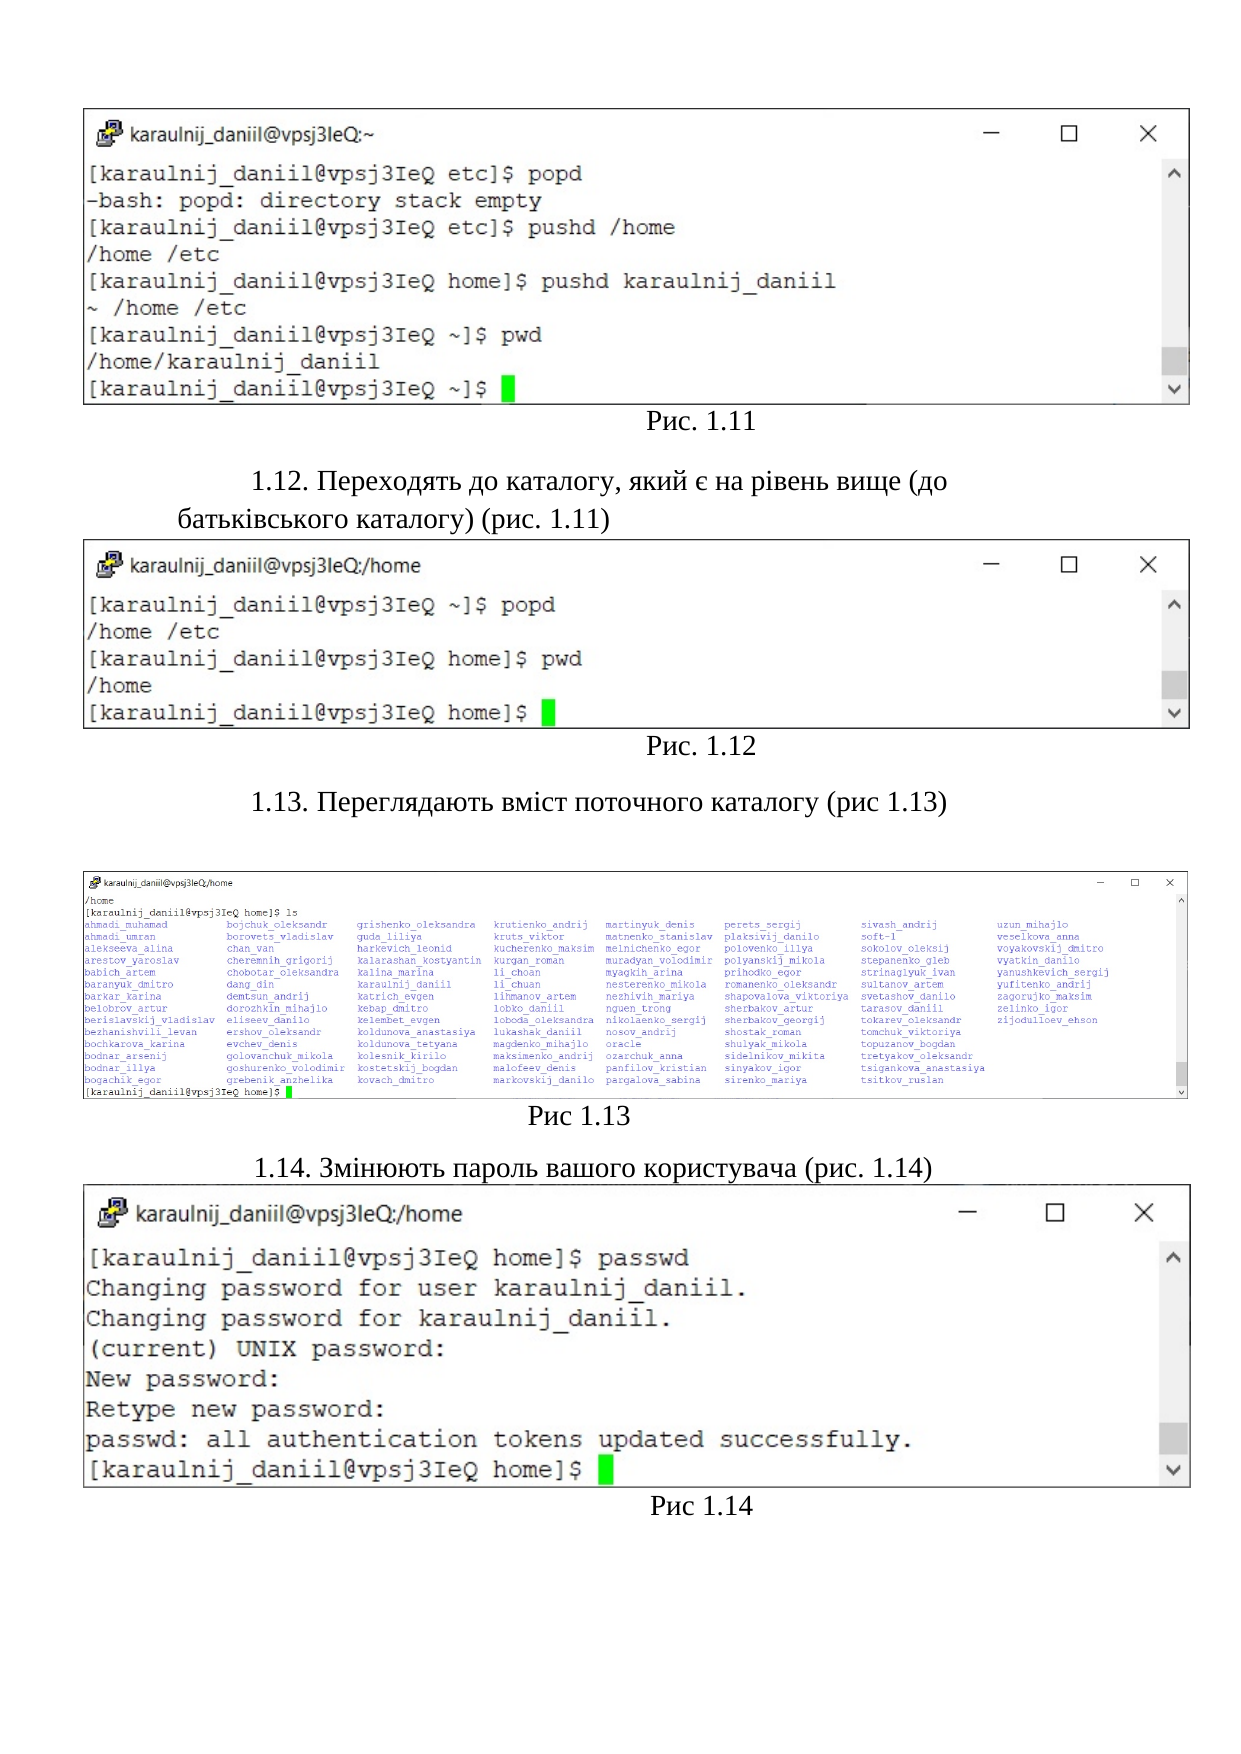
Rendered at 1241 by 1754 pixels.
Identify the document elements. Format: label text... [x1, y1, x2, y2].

text Рис 1.13 [83, 1099, 1074, 1132]
picture [83, 1184, 1191, 1488]
text Рис 1.14 [248, 1488, 1155, 1522]
list Переглядають вміст поточного каталогу (рис 1.13) [250, 784, 1190, 817]
picture [83, 539, 1190, 729]
list Переходять до каталогу, який є на рівень вище (до батьківського каталогу) (рис. 1.11) [177, 463, 1125, 535]
list Змінюють пароль вашого користувача (рис. 1.14) [111, 1151, 1074, 1184]
picture [83, 108, 1190, 405]
text Рис. 1.12 [248, 729, 1154, 762]
picture [83, 871, 1188, 1099]
text Рис. 1.11 [248, 405, 1154, 437]
